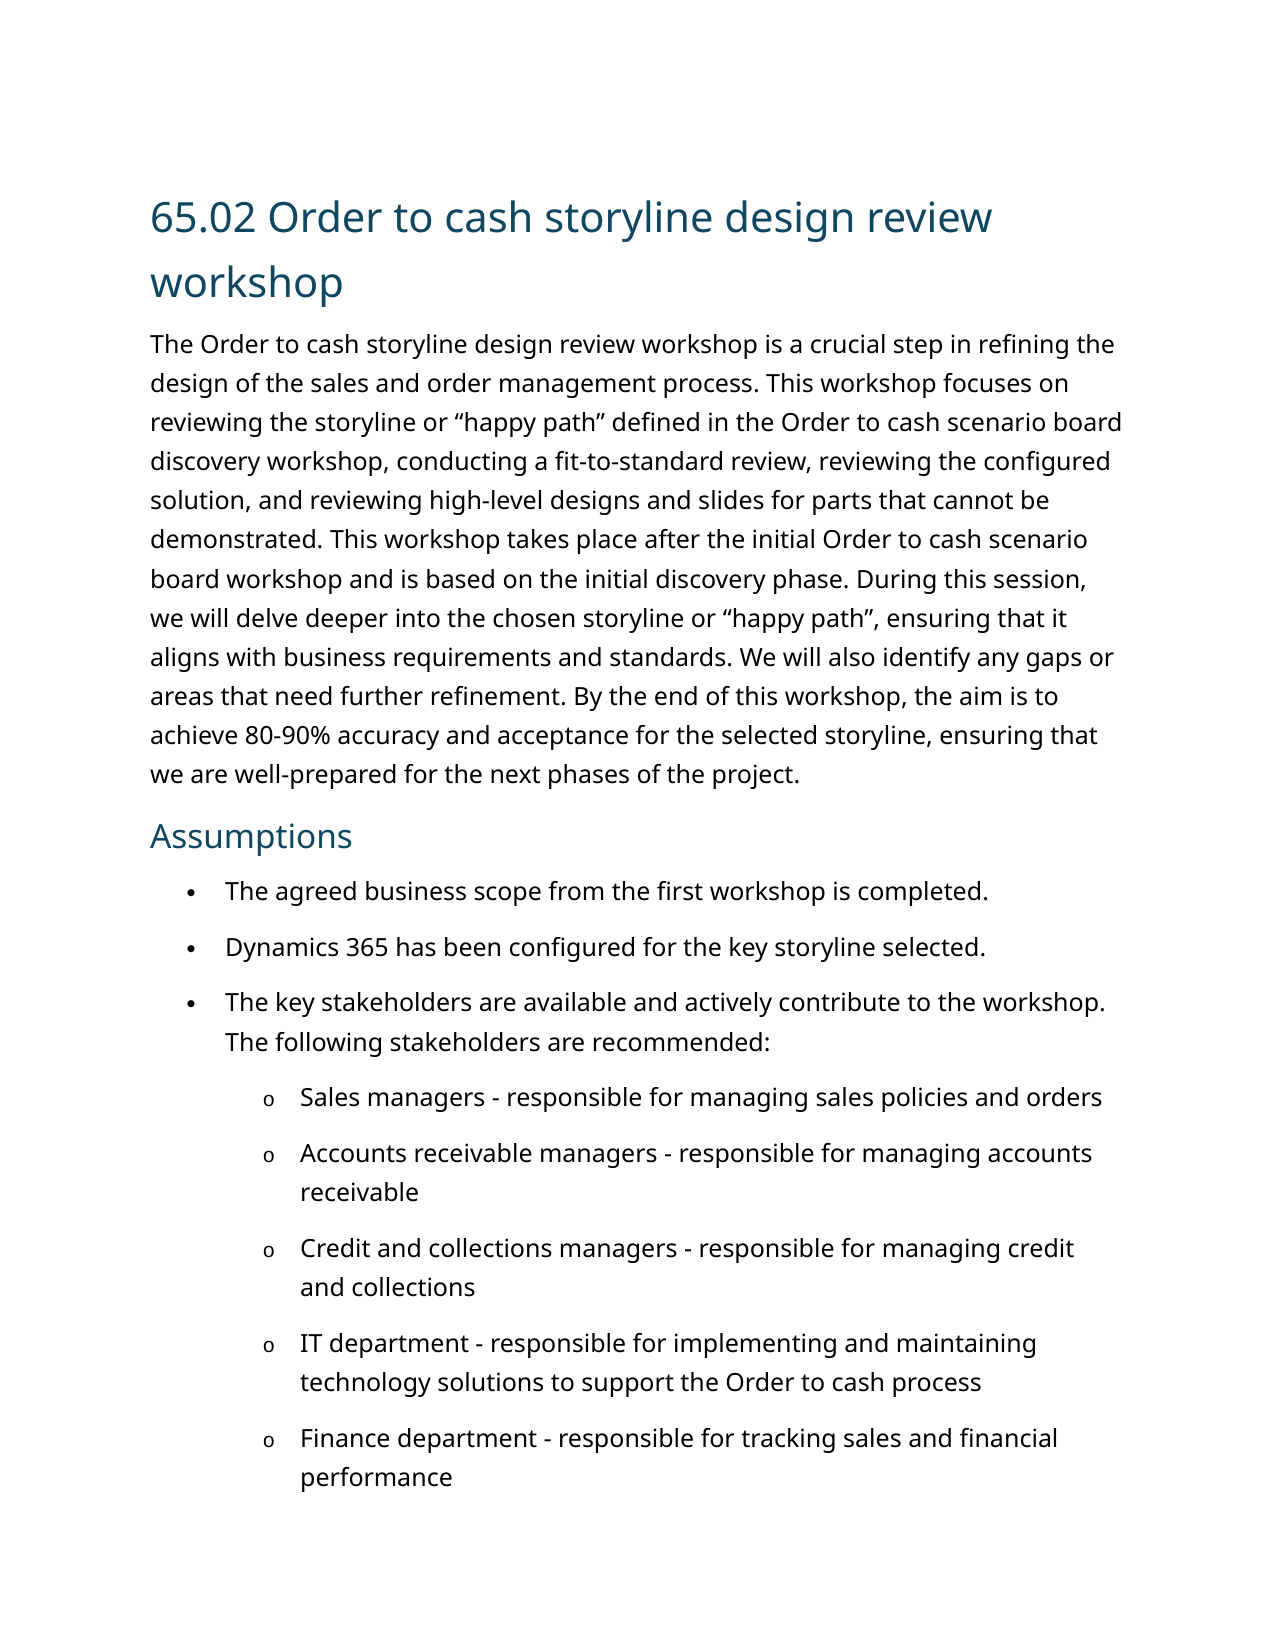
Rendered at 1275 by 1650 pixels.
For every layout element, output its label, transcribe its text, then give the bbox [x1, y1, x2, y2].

list The key stakeholders are available and actively contribute to the workshop. The following stakeholders are recommended: [187, 985, 1125, 1058]
list Credit and collections managers - responsible for managing credit and collections [262, 1231, 1125, 1304]
list The agreed business scope from the first workshop is completed. [187, 873, 1125, 907]
list Finance department - responsible for tracking sales and financial performance [262, 1421, 1125, 1494]
list Accounts receivable managers - responsible for managing accounts receivable [262, 1136, 1125, 1209]
subtitle Assumptions [150, 813, 1125, 858]
subtitle 65.02 Order to cash storyline design review workshop [150, 187, 1125, 309]
list Sales managers - responsible for managing sales policies and orders [262, 1080, 1125, 1114]
list Dynamics 365 has been configured for the key storyline selected. [187, 929, 1125, 963]
text The Order to cash storyline design review workshop is a crucial step in refining the design of the sales and order management process. This workshop focuses on reviewing the storyline or “happy path” defined in the Order to cash scenario board discovery workshop, conducting a fit-to-standard review, reviewing the configured solution, and reviewing high-level designs and slides for parts that cannot be demonstrated. This workshop takes place after the initial Order to cash scenario board workshop and is based on the initial discovery phase. During this session, we will delve deeper into the chosen storyline or “happy path”, ensuring that it aligns with business requirements and standards. We will also identify any gaps or areas that need further refinement. By the end of this workshop, the aim is to achieve 80-90% accuracy and acceptance for the selected storyline, ensuring that we are well-prepared for the next phases of the project. [150, 326, 1125, 791]
list IT department - responsible for implementing and maintaining technology solutions to support the Order to cash process [262, 1326, 1125, 1399]
